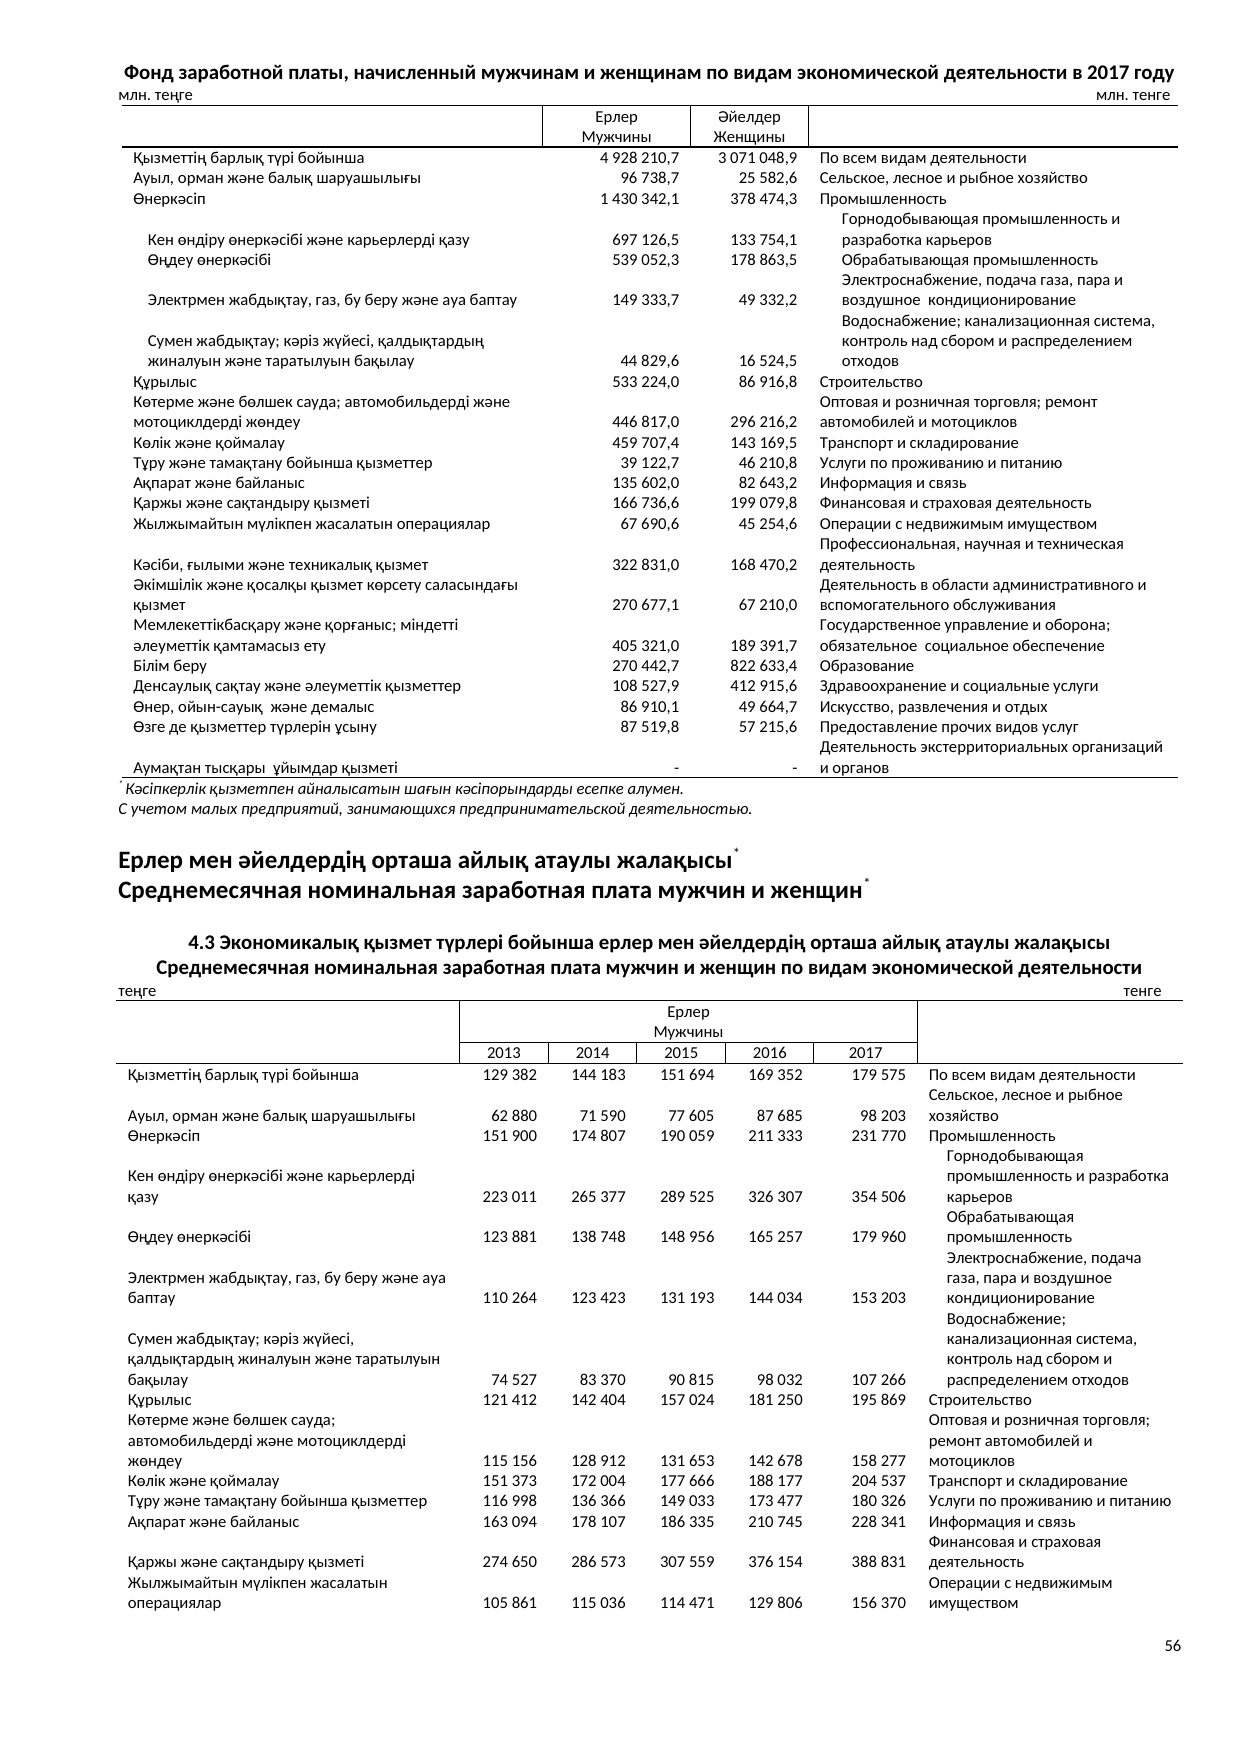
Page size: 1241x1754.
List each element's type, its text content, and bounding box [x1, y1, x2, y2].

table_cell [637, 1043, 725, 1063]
text Среднемесячная номинальная заработная плата мужчин и женщин* [118, 874, 1181, 905]
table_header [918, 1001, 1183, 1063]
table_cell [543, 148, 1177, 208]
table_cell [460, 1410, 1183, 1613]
text Ерлер мен әйелдердің орташа айлық атаулы жалақысы* [118, 844, 1181, 874]
text млн. теңге млн. тенге [118, 84, 1181, 105]
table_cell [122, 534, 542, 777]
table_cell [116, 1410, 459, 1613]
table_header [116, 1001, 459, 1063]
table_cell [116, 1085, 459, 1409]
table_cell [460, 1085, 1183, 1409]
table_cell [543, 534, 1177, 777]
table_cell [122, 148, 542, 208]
text С учетом малых предприятий, занимающихся предпринимательской деятельностью. [118, 798, 1181, 819]
text 4.3 Экономикалық қызмет түрлері бойынша ерлер мен әйелдердің орташа айлық атаулы жалақысы [118, 929, 1181, 954]
text * Кәсіпкерлік қызметпен айналысатын шағын кәсіпорындарды есепке алумен. [118, 778, 1181, 798]
text Фонд заработной платы, начисленный мужчинам и женщинам по видам экономической деятельности в 2017 году [118, 59, 1181, 84]
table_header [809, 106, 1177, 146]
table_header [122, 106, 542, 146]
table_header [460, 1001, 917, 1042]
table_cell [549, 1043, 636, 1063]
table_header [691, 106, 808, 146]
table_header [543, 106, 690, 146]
text Среднемесячная номинальная заработная плата мужчин и женщин по видам экономической деятельности [118, 954, 1181, 980]
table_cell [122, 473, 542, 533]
text теңге тенге [118, 980, 1181, 1000]
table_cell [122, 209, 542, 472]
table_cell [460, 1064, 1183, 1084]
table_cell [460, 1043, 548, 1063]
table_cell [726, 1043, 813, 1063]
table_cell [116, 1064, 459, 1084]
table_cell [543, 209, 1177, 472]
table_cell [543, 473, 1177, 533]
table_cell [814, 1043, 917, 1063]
